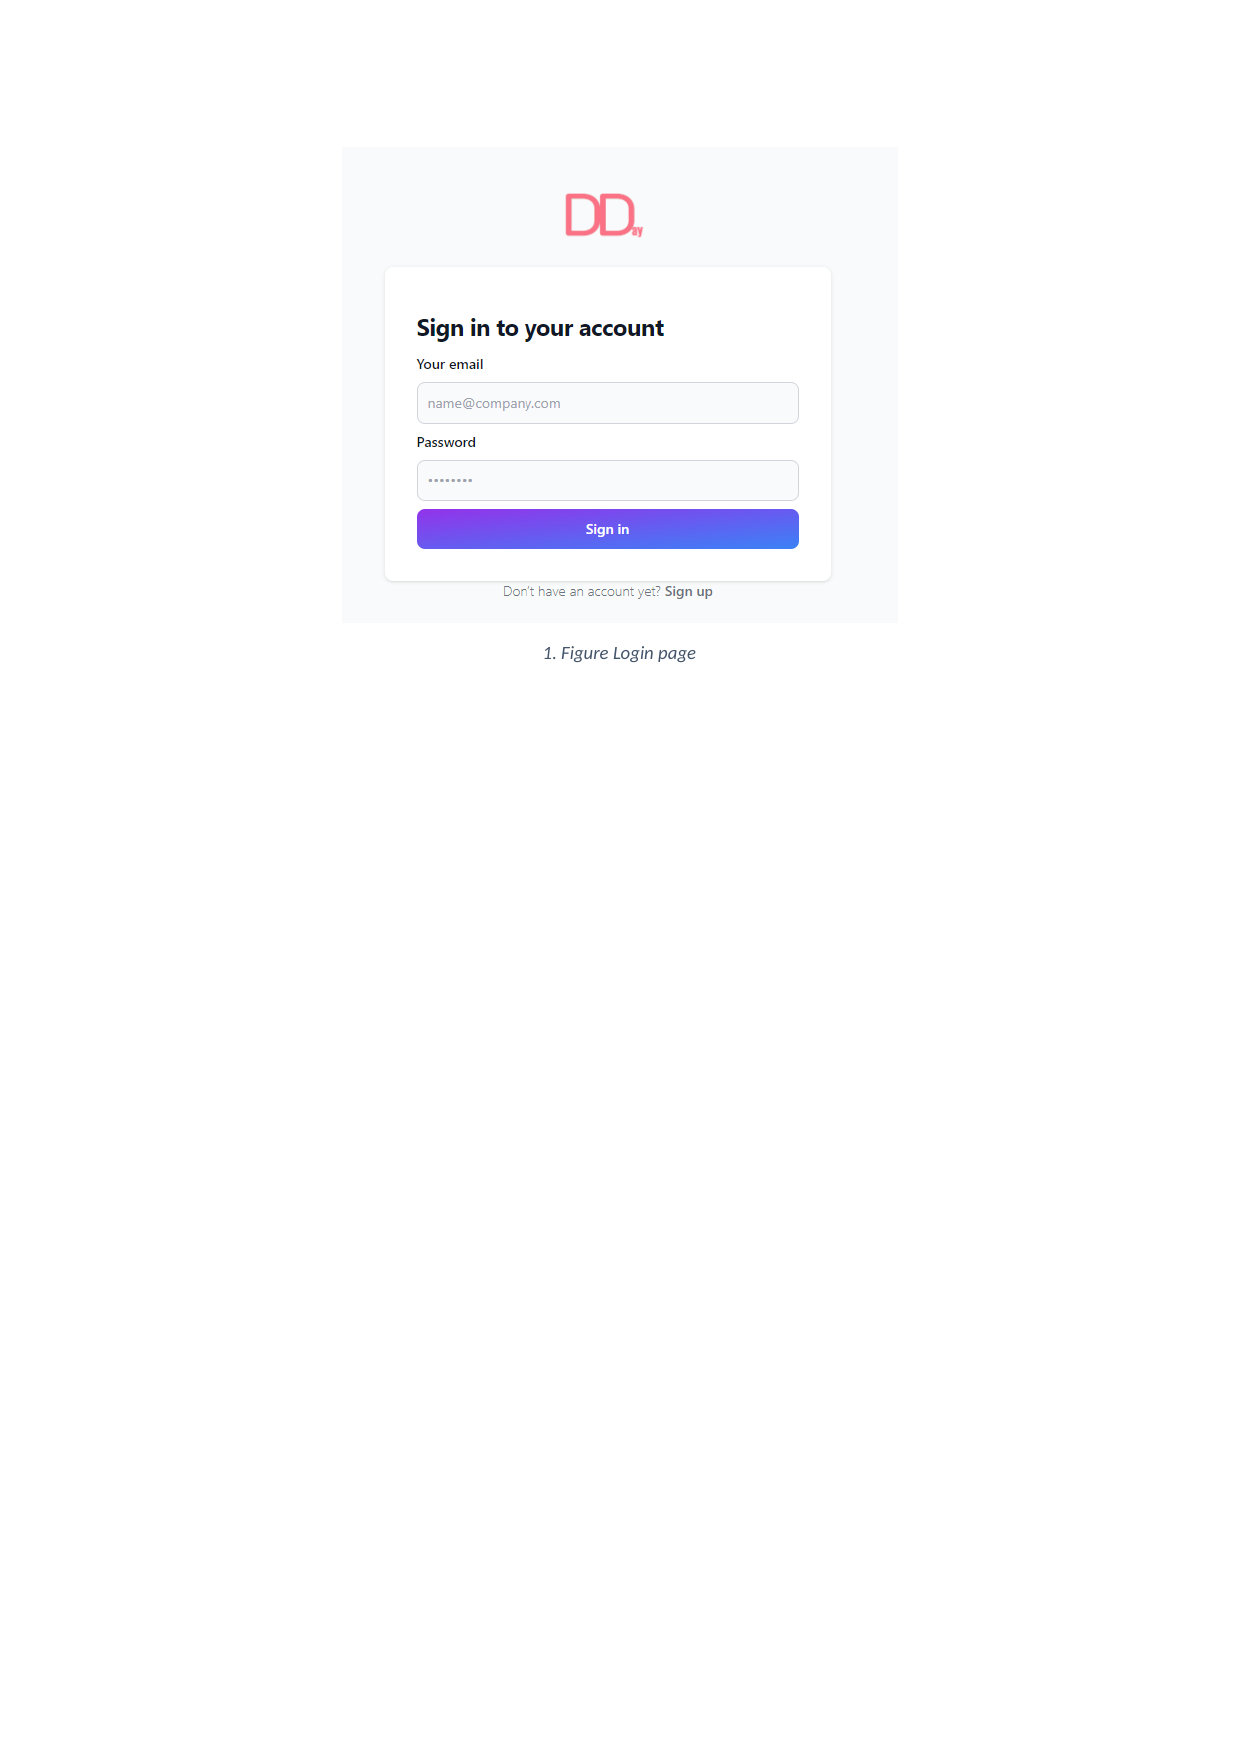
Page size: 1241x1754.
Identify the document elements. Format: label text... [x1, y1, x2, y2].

picture [342, 147, 899, 623]
text 1. Figure Login page [148, 641, 1093, 664]
